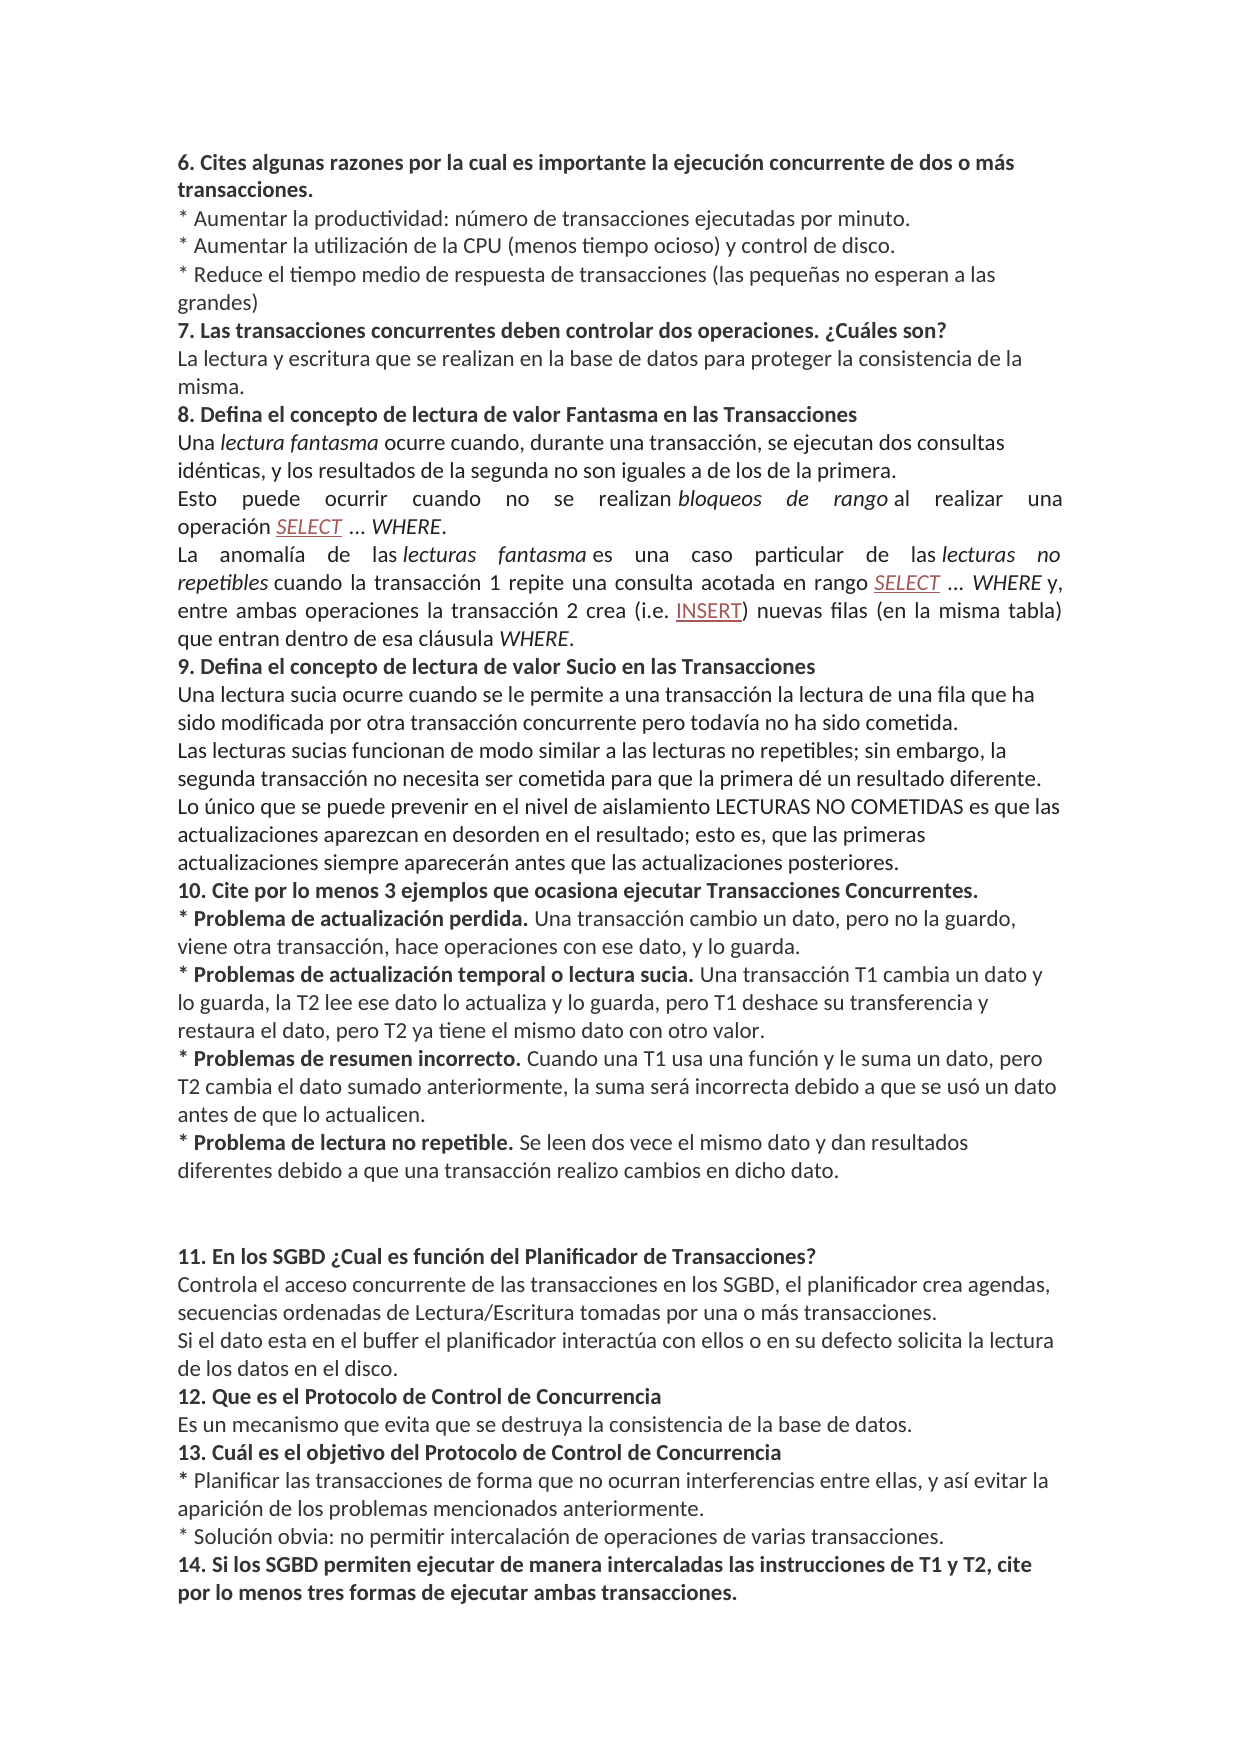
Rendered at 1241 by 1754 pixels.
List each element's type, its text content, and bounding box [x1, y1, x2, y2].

text 7. Las transacciones concurrentes deben controlar dos operaciones. ¿Cuáles son? [177, 316, 1063, 344]
text Las lecturas sucias funcionan de modo similar a las lecturas no repetibles; sin embargo, la segunda transacción no necesita ser cometida para que la primera dé un resultado diferente. Lo único que se puede prevenir en el nivel de aislamiento LECTURAS NO COMETIDAS es que las actualizaciones aparezcan en desorden en el resultado; esto es, que las primeras actualizaciones siempre aparecerán antes que las actualizaciones posteriores. [177, 736, 1063, 876]
text Una lectura sucia ocurre cuando se le permite a una transacción la lectura de una fila que ha sido modificada por otra transacción concurrente pero todavía no ha sido cometida. [177, 680, 1063, 736]
text 14. Si los SGBD permiten ejecutar de manera intercaladas las instrucciones de T1 y T2, cite por lo menos tres formas de ejecutar ambas transacciones. [177, 1550, 1063, 1606]
text 12. Que es el Protocolo de Control de Concurrencia [177, 1382, 1063, 1410]
text 8. Defina el concepto de lectura de valor Fantasma en las Transacciones [177, 400, 1063, 428]
text Una lectura fantasma ocurre cuando, durante una transacción, se ejecutan dos consultas idénticas, y los resultados de la segunda no son iguales a de los de la primera. [177, 428, 1063, 484]
text * Aumentar la utilización de la CPU (menos tiempo ocioso) y control de disco. [177, 232, 1063, 260]
text 6. Cites algunas razones por la cual es importante la ejecución concurrente de dos o más transacciones. [177, 148, 1063, 204]
text * Aumentar la productividad: número de transacciones ejecutadas por minuto. [177, 204, 1063, 232]
text * Planificar las transacciones de forma que no ocurran interferencias entre ellas, y así evitar la aparición de los problemas mencionados anteriormente. [177, 1466, 1063, 1522]
text La lectura y escritura que se realizan en la base de datos para proteger la consistencia de la misma. [177, 344, 1063, 400]
text * Reduce el tiempo medio de respuesta de transacciones (las pequeñas no esperan a las grandes) [177, 260, 1063, 316]
text * Problema de actualización perdida. Una transacción cambio un dato, pero no la guardo, viene otra transacción, hace operaciones con ese dato, y lo guarda. [177, 904, 1063, 960]
text 13. Cuál es el objetivo del Protocolo de Control de Concurrencia [177, 1438, 1063, 1466]
text La anomalía de las lecturas fantasma es una caso particular de las lecturas no repetibles cuando la transacción 1 repite una consulta acotada en rango SELECT ... WHERE y, entre ambas operaciones la transacción 2 crea (i.e. INSERT) nuevas filas (en la misma tabla) que entran dentro de esa cláusula WHERE. [177, 540, 1063, 652]
text * Problemas de actualización temporal o lectura sucia. Una transacción T1 cambia un dato y lo guarda, la T2 lee ese dato lo actualiza y lo guarda, pero T1 deshace su transferencia y restaura el dato, pero T2 ya tiene el mismo dato con otro valor. [177, 960, 1063, 1044]
text 10. Cite por lo menos 3 ejemplos que ocasiona ejecutar Transacciones Concurrentes. [177, 876, 1063, 904]
text Controla el acceso concurrente de las transacciones en los SGBD, el planificador crea agendas, secuencias ordenadas de Lectura/Escritura tomadas por una o más transacciones. [177, 1270, 1063, 1326]
text 9. Defina el concepto de lectura de valor Sucio en las Transacciones [177, 652, 1063, 680]
text Si el dato esta en el buffer el planificador interactúa con ellos o en su defecto solicita la lectura de los datos en el disco. [177, 1326, 1063, 1382]
text Esto puede ocurrir cuando no se realizan bloqueos de rango al realizar una operación SELECT ... WHERE. [177, 484, 1063, 540]
text * Solución obvia: no permitir intercalación de operaciones de varias transacciones. [177, 1522, 1063, 1550]
text * Problemas de resumen incorrecto. Cuando una T1 usa una función y le suma un dato, pero T2 cambia el dato sumado anteriormente, la suma será incorrecta debido a que se usó un dato antes de que lo actualicen. [177, 1044, 1063, 1128]
text Es un mecanismo que evita que se destruya la consistencia de la base de datos. [177, 1410, 1063, 1438]
text * Problema de lectura no repetible. Se leen dos vece el mismo dato y dan resultados diferentes debido a que una transacción realizo cambios en dicho dato. [177, 1128, 1063, 1184]
text 11. En los SGBD ¿Cual es función del Planificador de Transacciones? [177, 1242, 1063, 1270]
